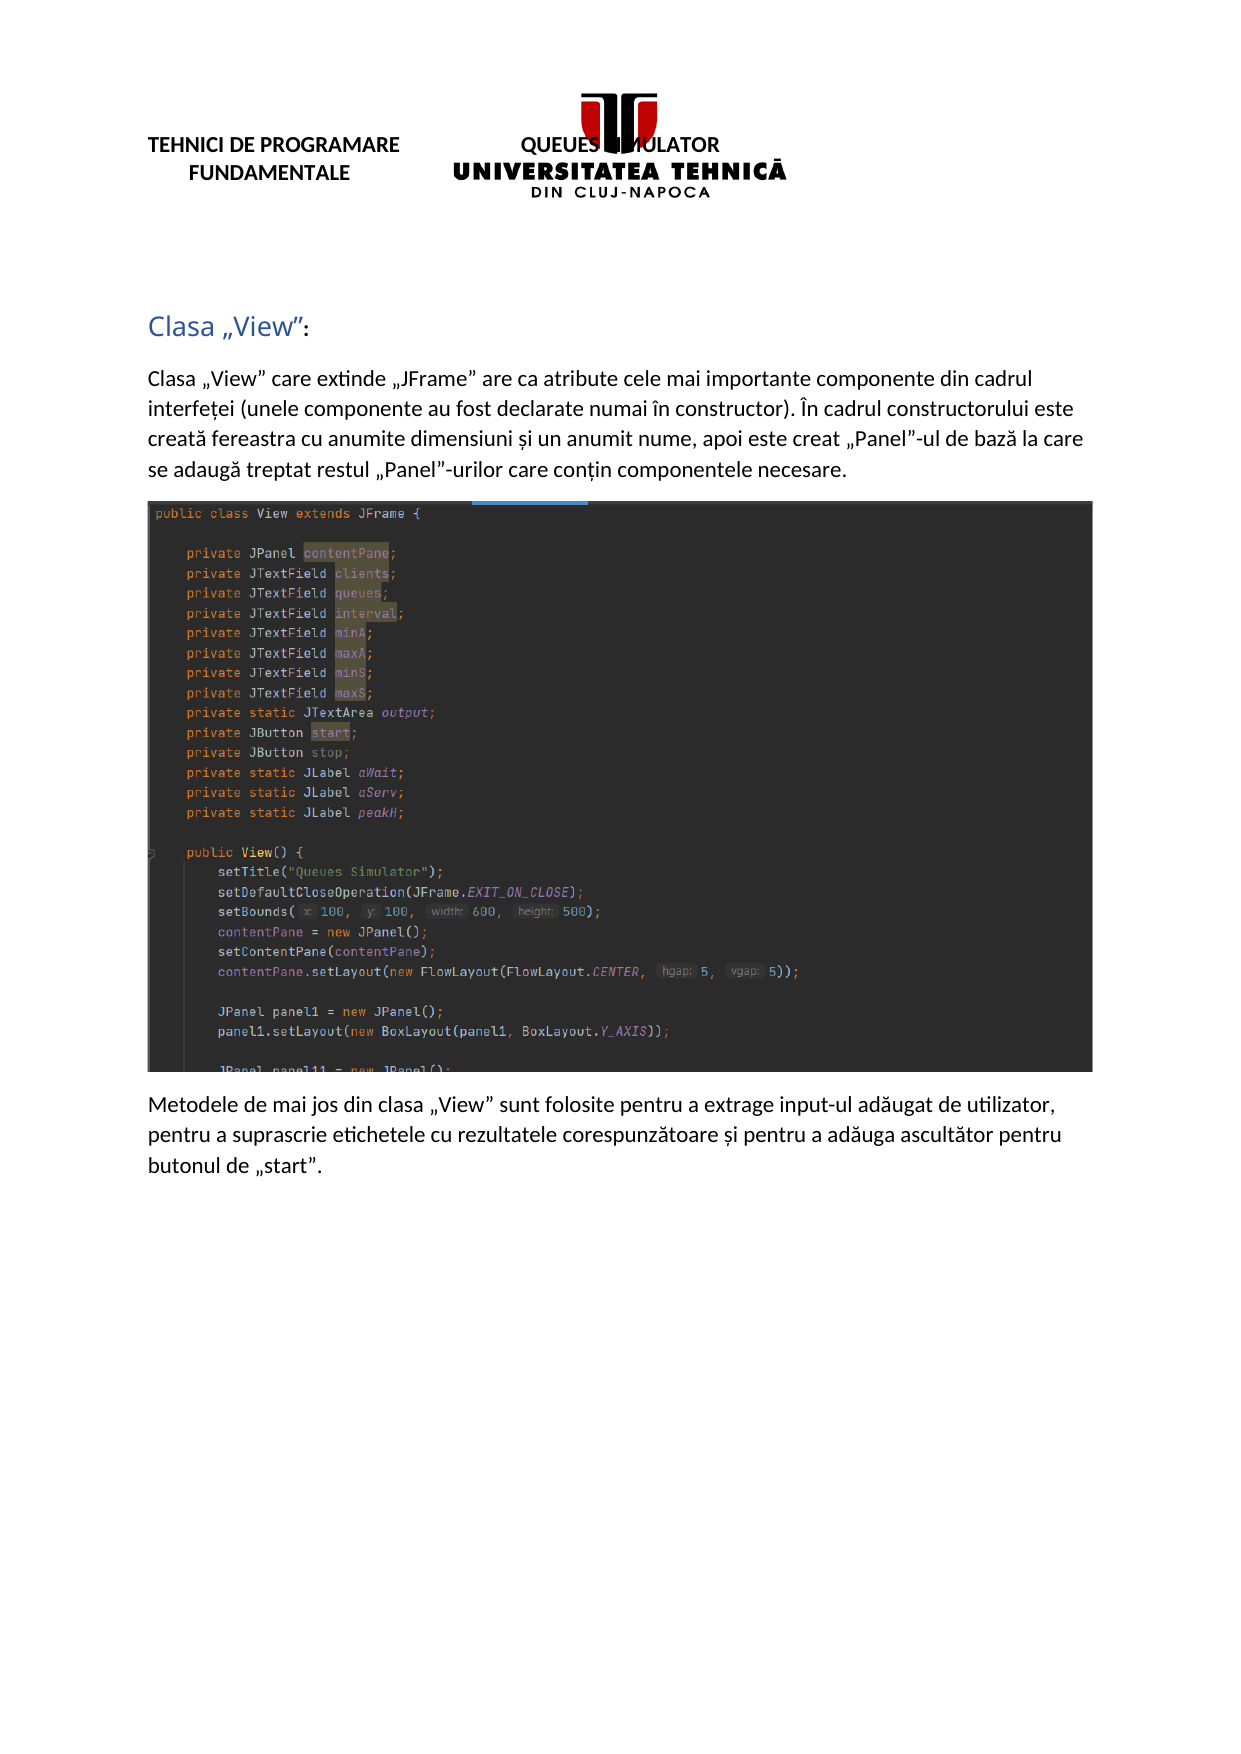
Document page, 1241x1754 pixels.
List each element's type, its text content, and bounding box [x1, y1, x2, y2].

text Clasa „View” care extinde „JFrame” are ca atribute cele mai importante componente din cadrul interfeței (unele componente au fost declarate numai în constructor). În cadrul constructorului este creată fereastra cu anumite dimensiuni și un anumit nume, apoi este creat „Panel”-ul de bază la care se adaugă treptat restul „Panel”-urilor care conțin componentele necesare. [148, 364, 1093, 483]
text Metodele de mai jos din clasa „View” sunt folosite pentru a extrage input-ul adăugat de utilizator, pentru a suprascrie etichetele cu rezultatele corespunzătoare și pentru a adăuga ascultător pentru butonul de „start”. [148, 1090, 1093, 1179]
picture [147, 501, 1093, 1072]
text Clasa „View”: [148, 308, 1093, 344]
picture [453, 93, 787, 198]
